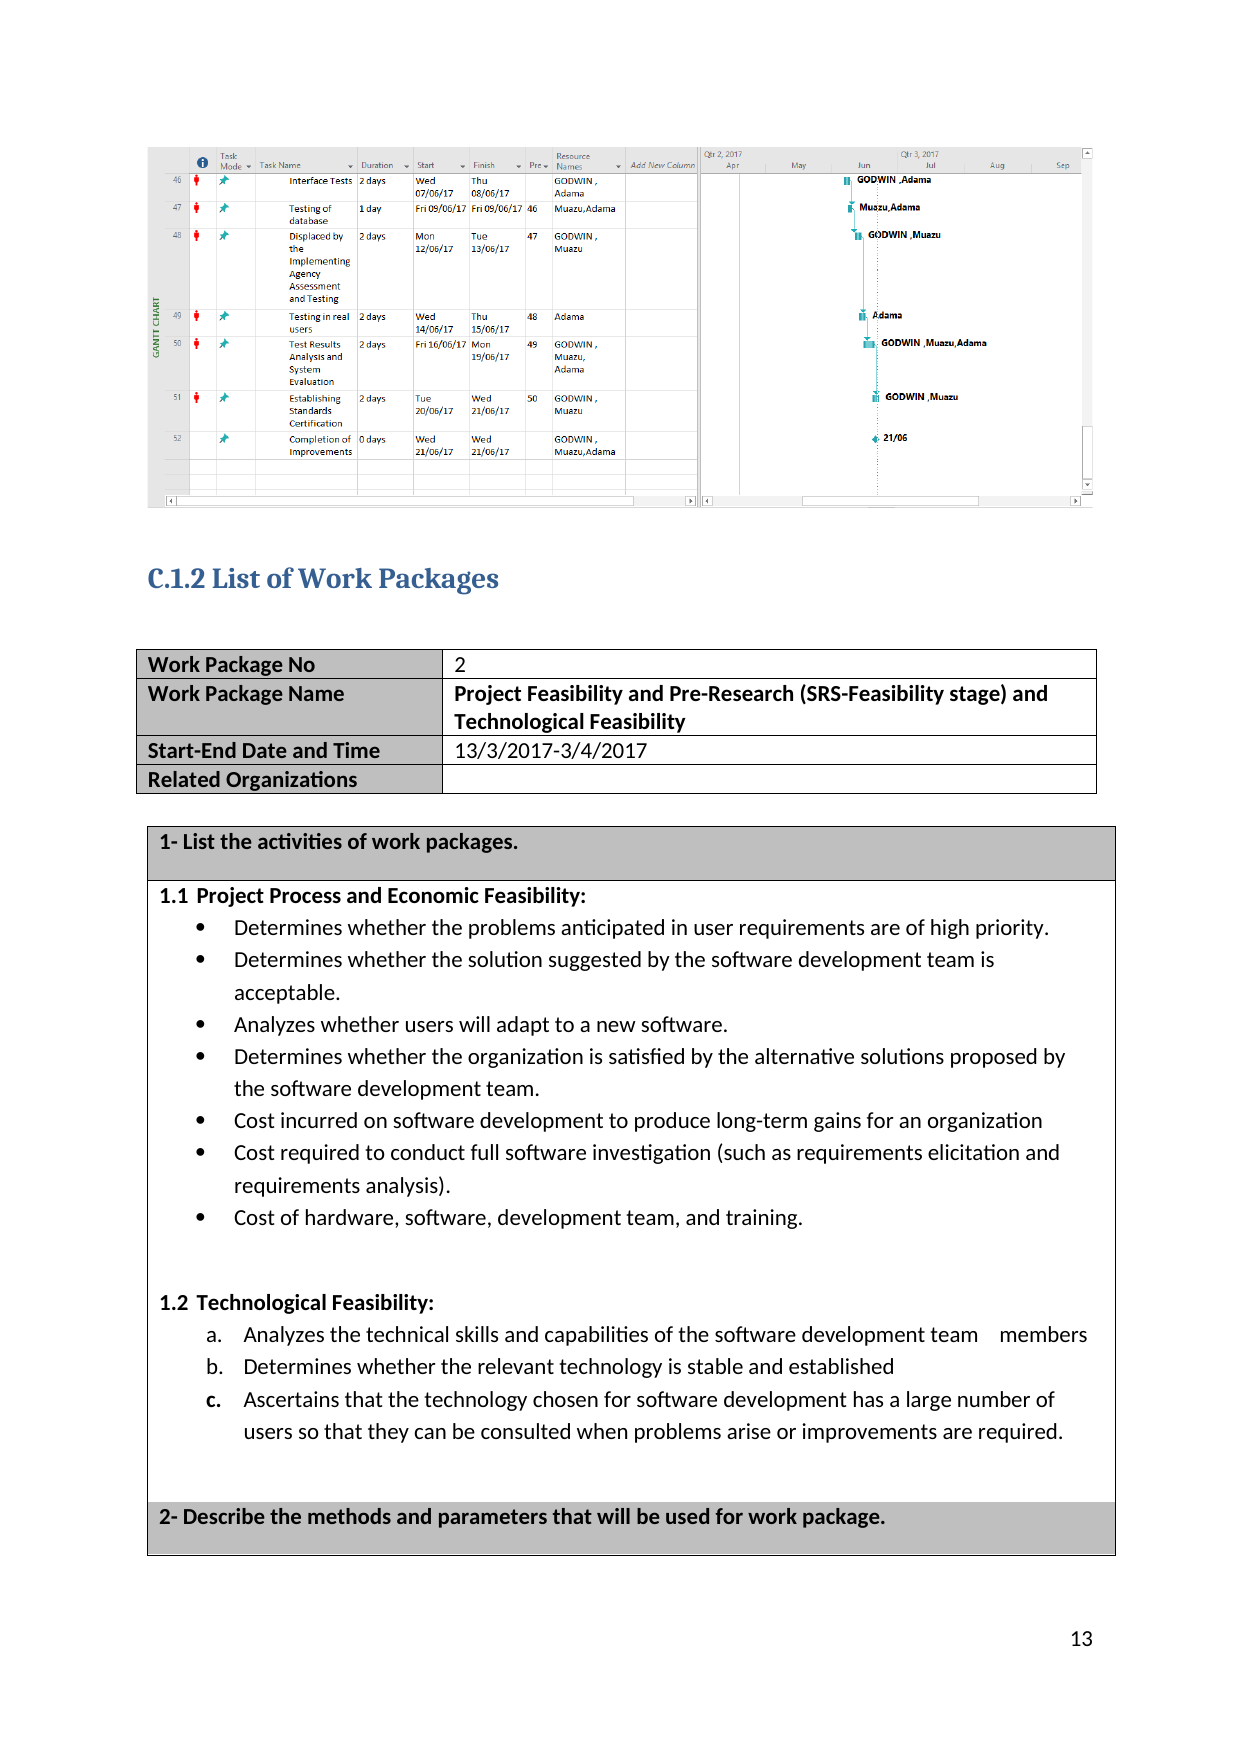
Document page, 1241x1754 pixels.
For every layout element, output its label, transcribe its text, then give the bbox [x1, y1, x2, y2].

picture [147, 147, 1093, 508]
table_cell Work Package Name [137, 679, 442, 735]
table_header 2 [443, 650, 1096, 678]
table_cell Related Organizations [137, 765, 442, 793]
table_cell Project Process and Economic Feasibility: Determines whether the problems anticipated in user requirements are of high priority. Determines whether the solution suggested by the software development team is acceptable. Analyzes whether users will adapt to a new software. Determines whether the organization is satisfied by the alternative solutions proposed by the software development team. Cost incurred on software development to produce long-term gains for an organization Cost required to conduct full software investigation (such as requirements elicitation and requirements analysis). Cost of hardware, software, development team, and training. Technological Feasibility: Analyzes the technical skills and capabilities of the software development team members Determines whether the relevant technology is stable and established Ascertains that the technology chosen for software development has a large number of users so that they can be consulted when problems arise or improvements are required. [148, 881, 1115, 1502]
table_cell Project Feasibility and Pre-Research (SRS-Feasibility stage) and Technological Feasibility [443, 679, 1096, 735]
table_header Work Package No [137, 650, 442, 678]
table_cell 2- Describe the methods and parameters that will be used for work package. [148, 1502, 1115, 1554]
text C.1.2 List of Work Packages [148, 562, 1093, 596]
table_cell Start-End Date and Time [137, 736, 442, 764]
table_cell [443, 765, 1096, 793]
table_header 1- List the activities of work packages. [148, 827, 1115, 880]
table_cell 13/3/2017-3/4/2017 [443, 736, 1096, 764]
